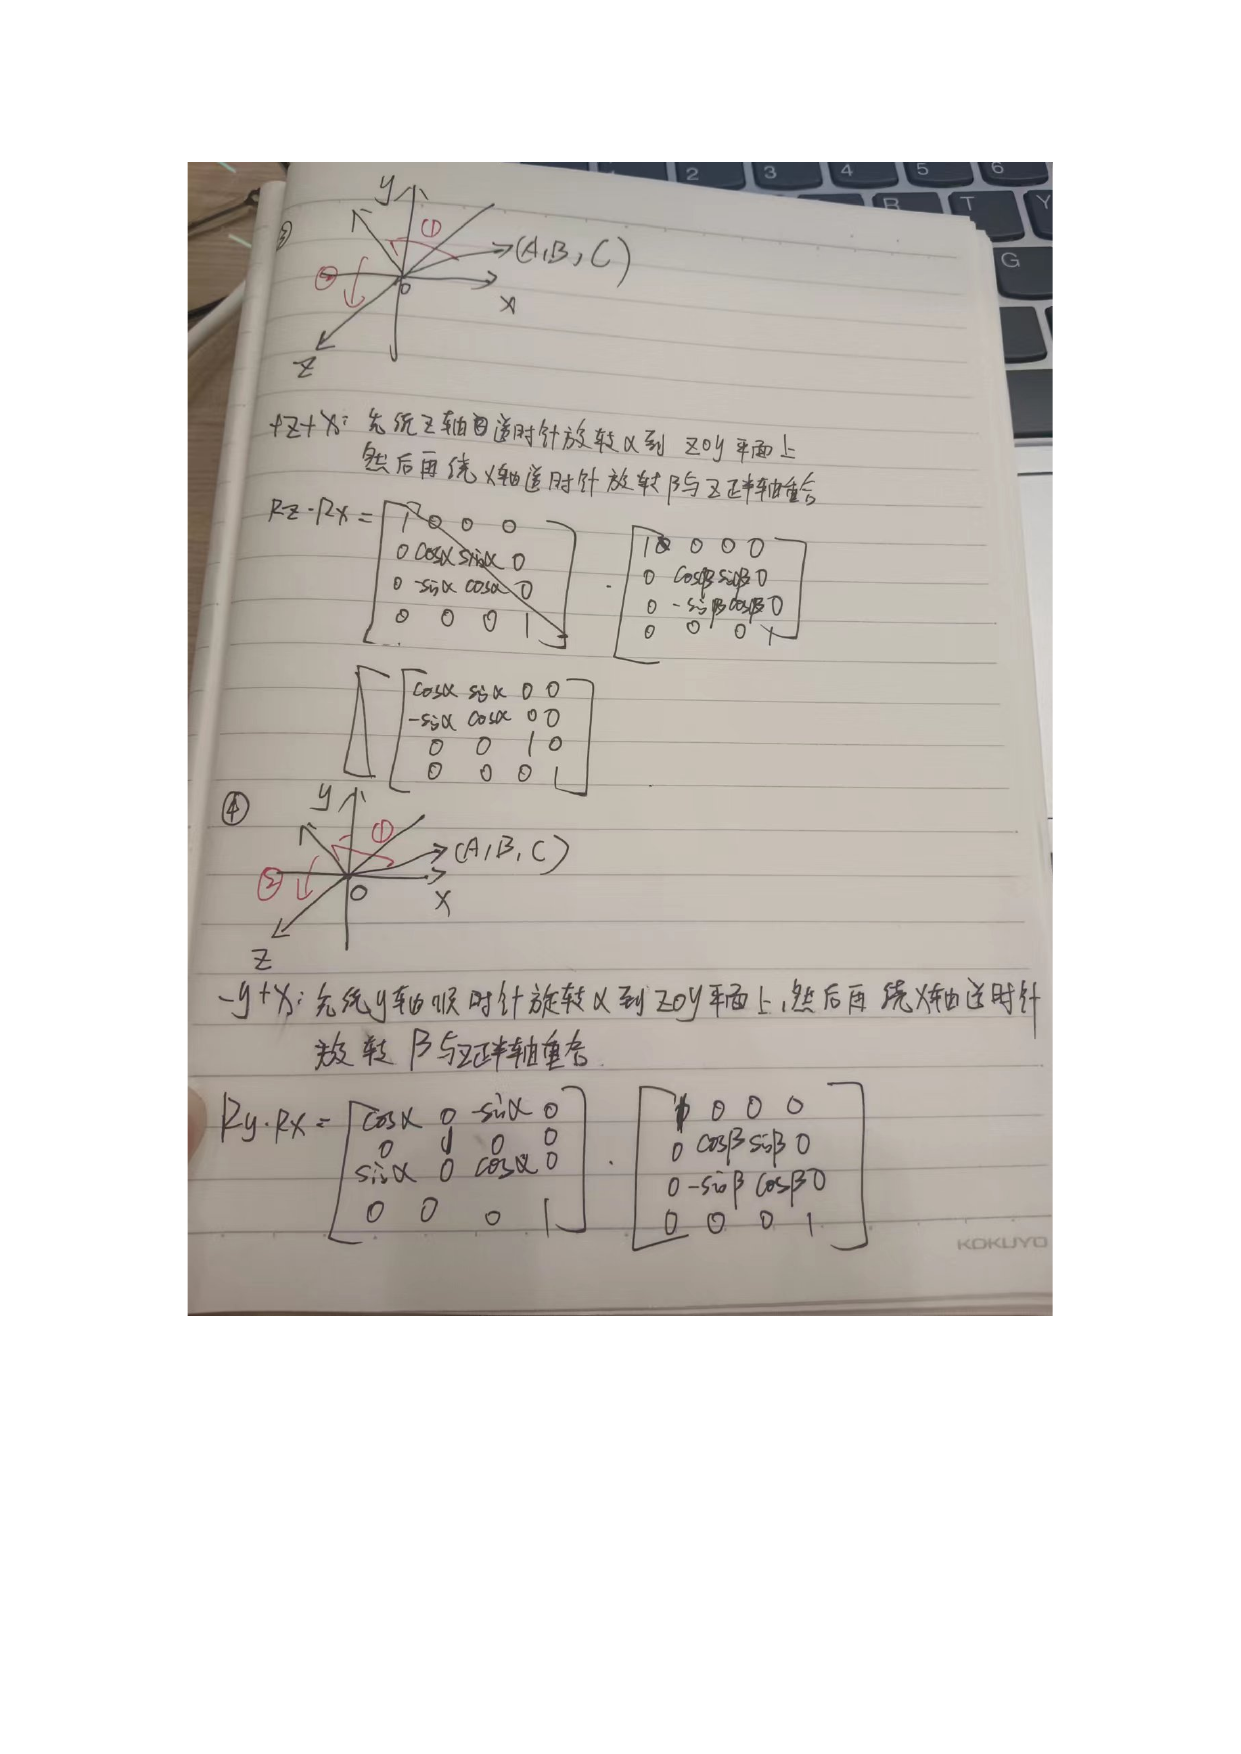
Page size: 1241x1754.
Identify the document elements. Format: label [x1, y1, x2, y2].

picture [187, 162, 1053, 1316]
